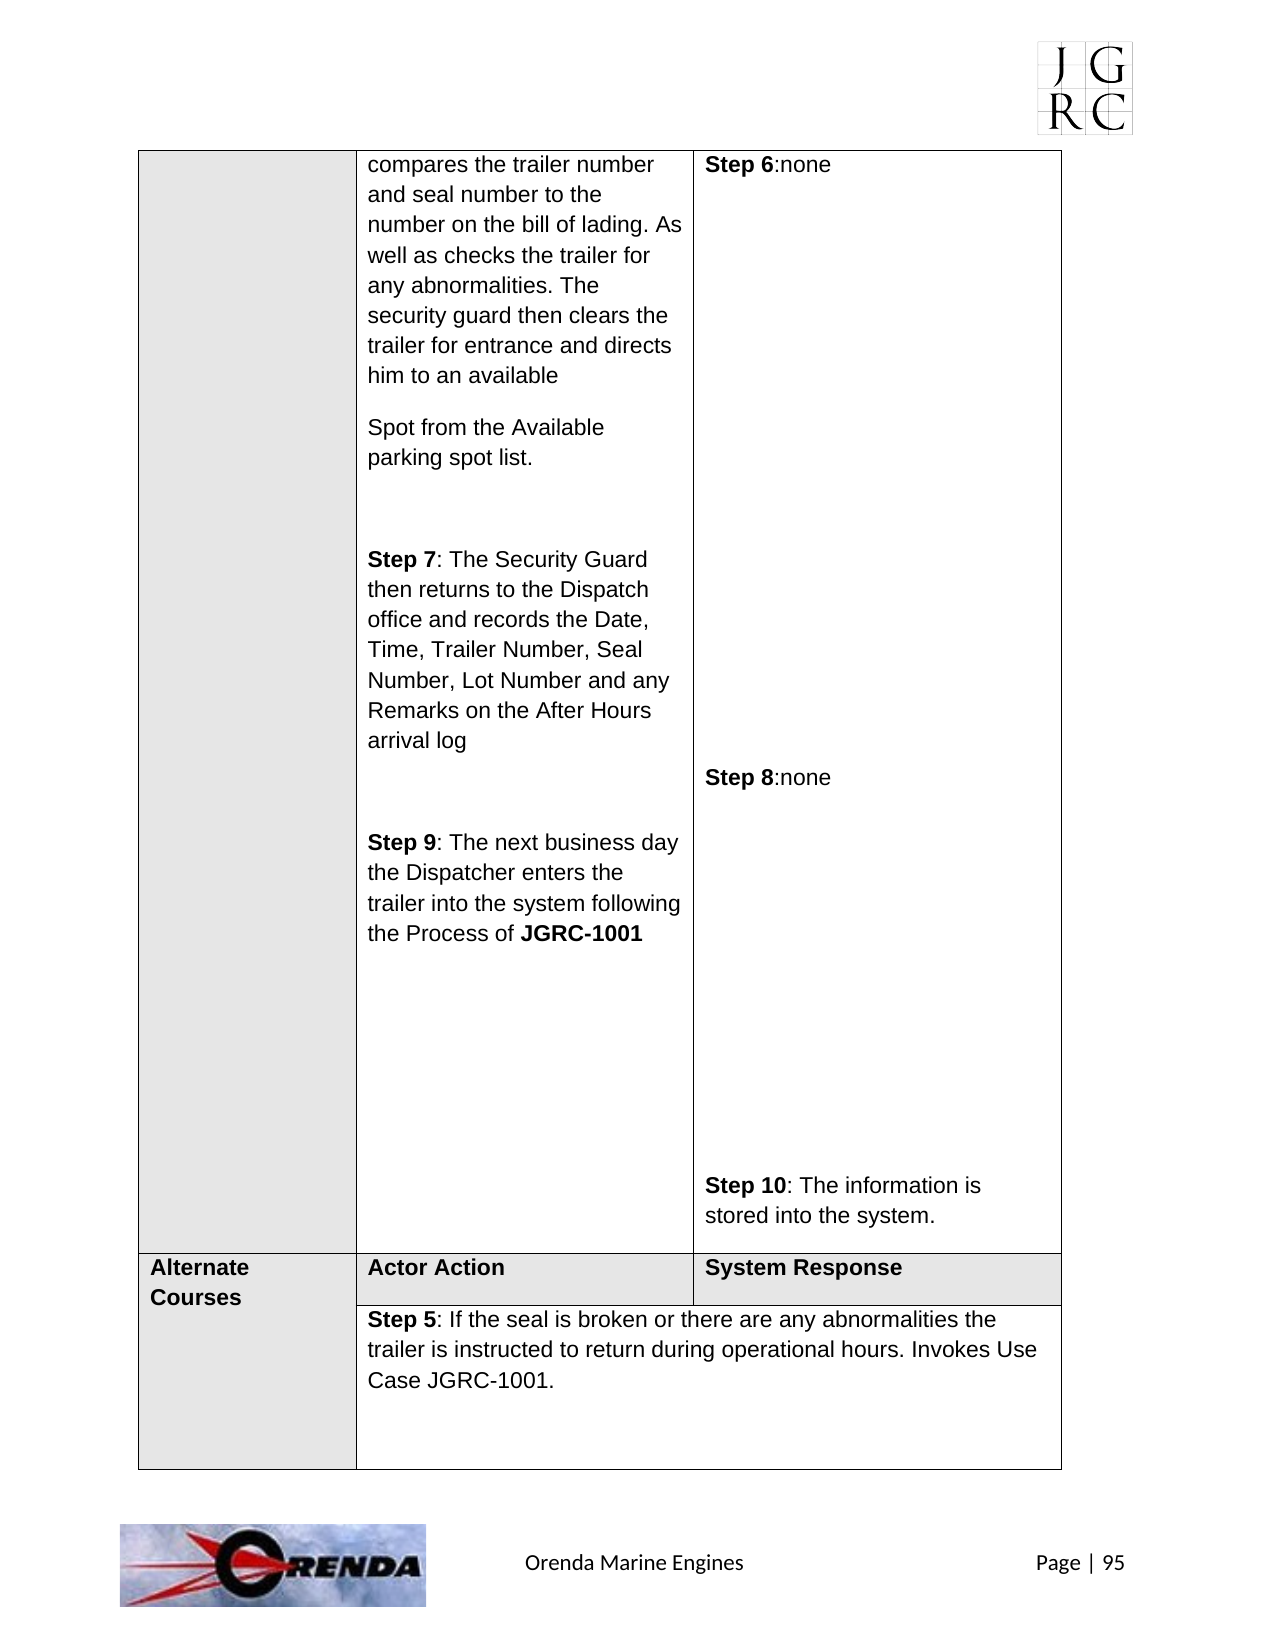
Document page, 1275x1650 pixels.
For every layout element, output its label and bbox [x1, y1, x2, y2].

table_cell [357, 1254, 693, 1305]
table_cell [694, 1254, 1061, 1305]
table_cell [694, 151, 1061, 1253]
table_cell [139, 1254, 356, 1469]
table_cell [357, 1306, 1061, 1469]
picture [1035, 41, 1134, 137]
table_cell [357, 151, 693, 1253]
